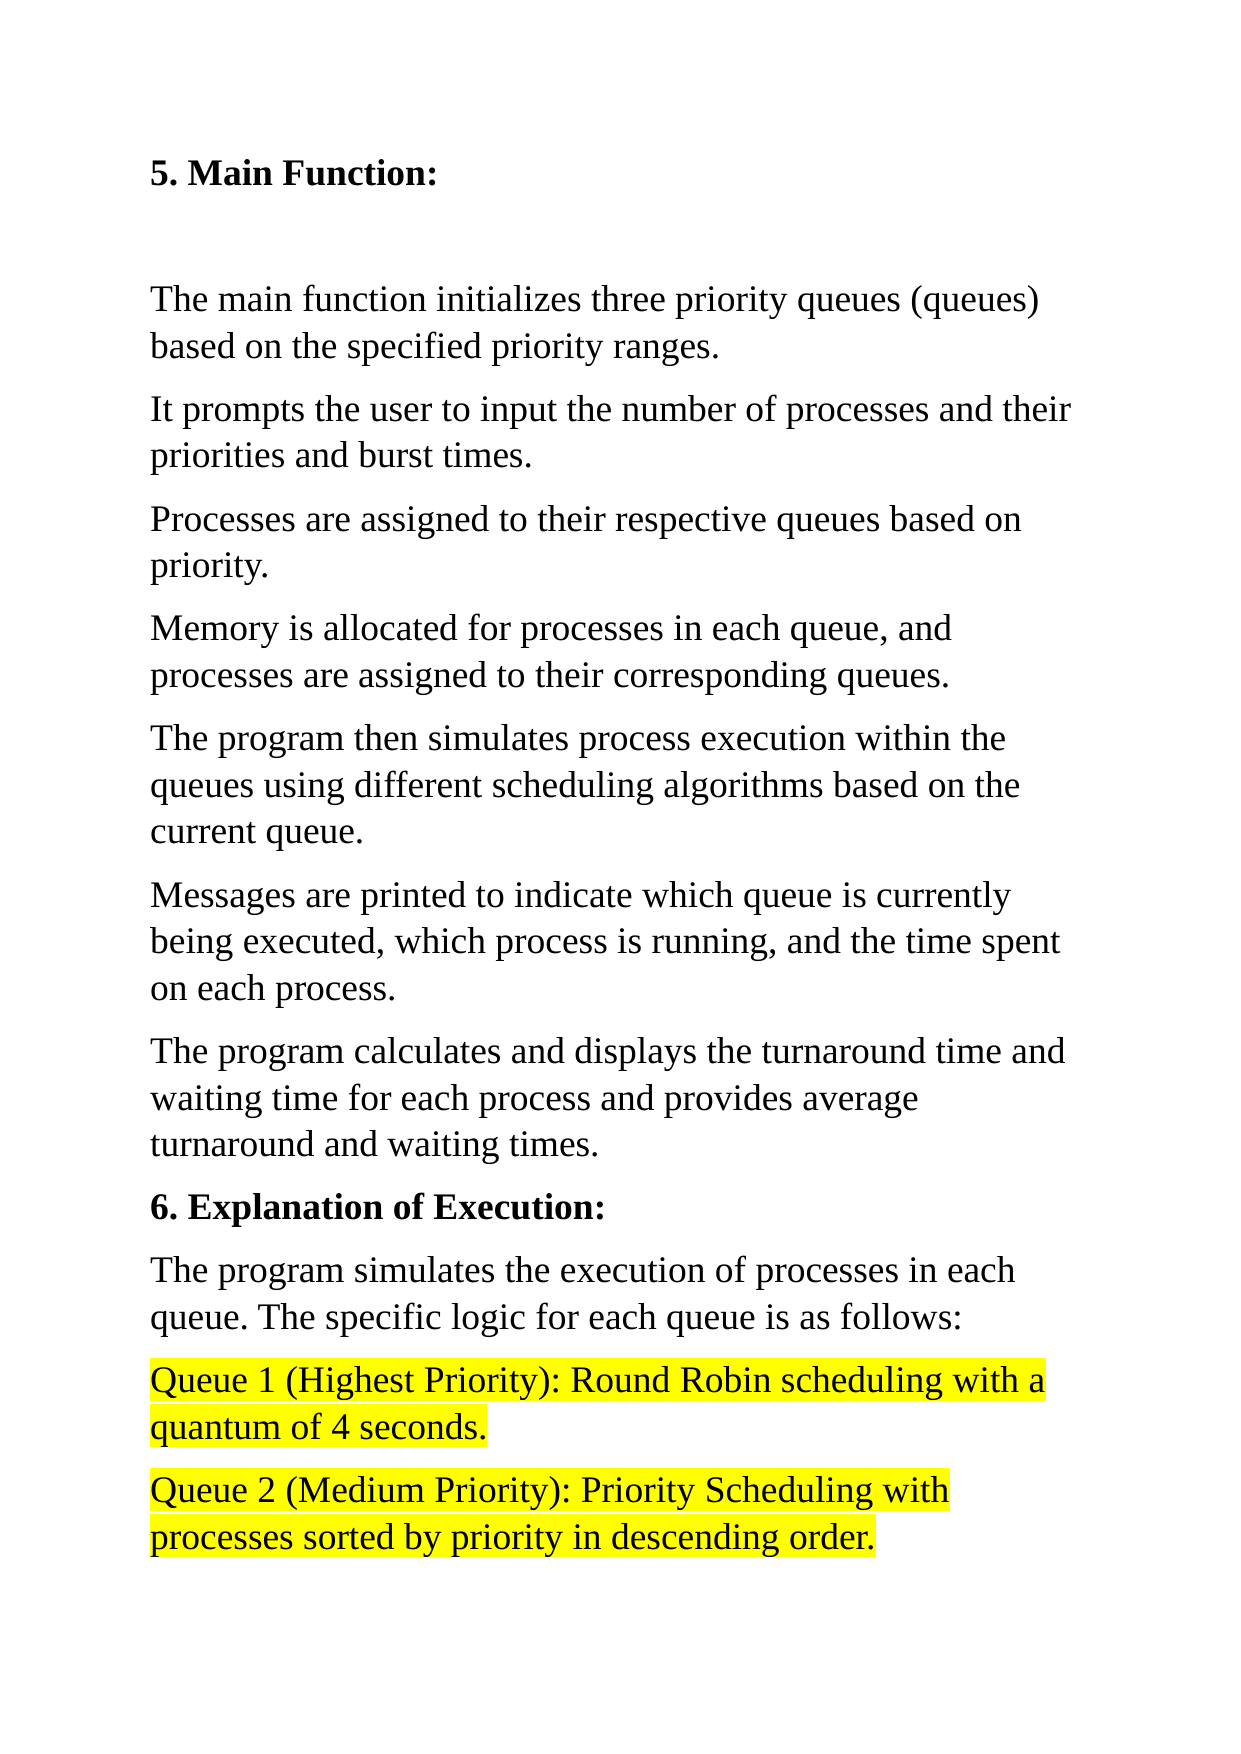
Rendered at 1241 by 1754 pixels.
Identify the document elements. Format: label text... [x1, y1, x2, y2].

text Queue 2 (Medium Priority): Priority Scheduling with processes sorted by priority in descending order. [150, 1467, 1090, 1557]
text The program then simulates process execution within the queues using different scheduling algorithms based on the current queue. [150, 716, 1090, 852]
text Processes are assigned to their respective queues based on priority. [150, 496, 1090, 586]
text 6. Explanation of Execution: [150, 1185, 1090, 1228]
text Queue 1 (Highest Priority): Round Robin scheduling with a quantum of 4 seconds. [150, 1358, 1090, 1447]
text Messages are printed to indicate which queue is currently being executed, which process is running, and the time spent on each process. [150, 872, 1090, 1008]
text Memory is allocated for processes in each queue, and processes are assigned to their corresponding queues. [150, 606, 1090, 696]
text 5. Main Function: [150, 150, 1090, 193]
text The program calculates and displays the turnaround time and waiting time for each process and provides average turnaround and waiting times. [150, 1028, 1090, 1164]
text It prompts the user to input the number of processes and their priorities and burst times. [150, 386, 1090, 476]
text The main function initializes three priority queues (queues) based on the specified priority ranges. [150, 276, 1090, 366]
text The program simulates the execution of processes in each queue. The specific logic for each queue is as follows: [150, 1248, 1090, 1338]
